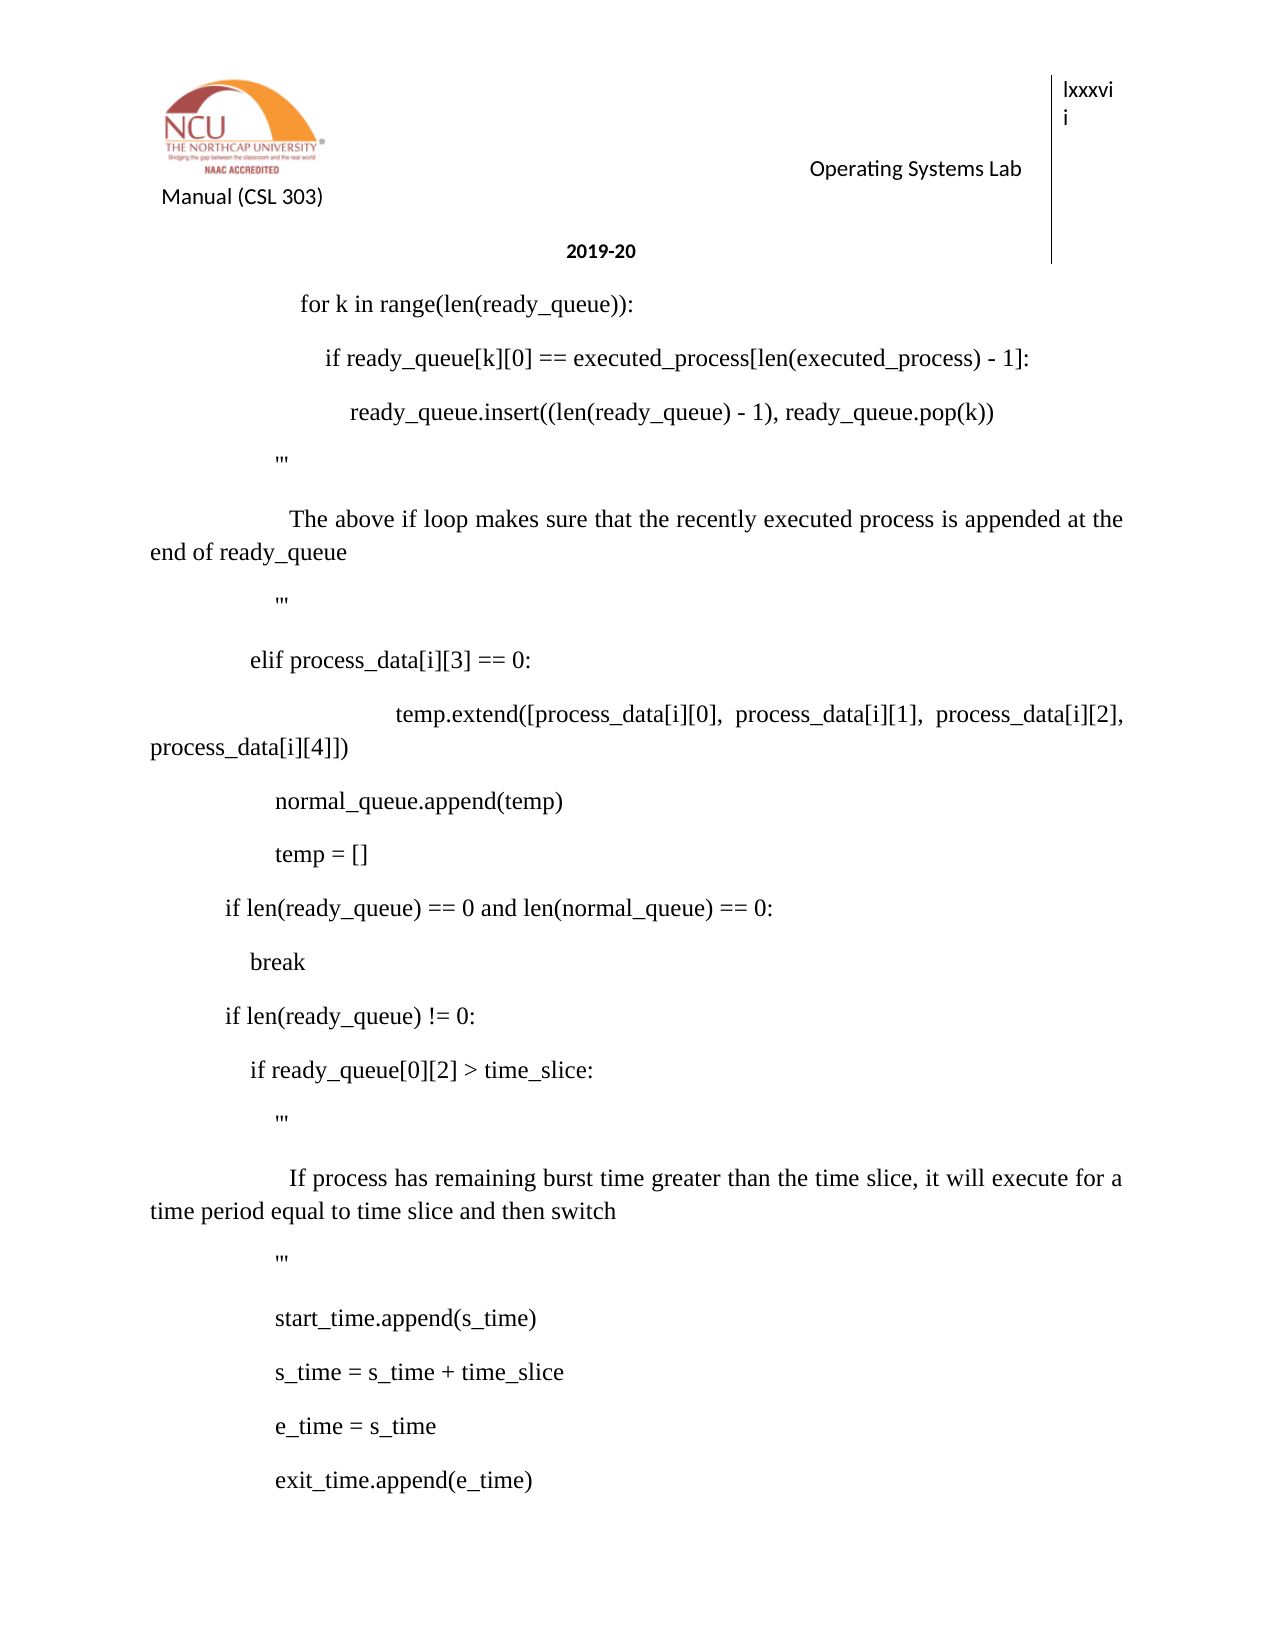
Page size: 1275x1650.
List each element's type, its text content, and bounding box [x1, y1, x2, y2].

picture [161, 75, 325, 177]
text ready_queue.insert((len(ready_queue) - 1), ready_queue.pop(k)) [150, 397, 1125, 425]
text elif process_data[i][3] == 0: [150, 645, 1125, 674]
text temp = [] [150, 839, 1125, 868]
text for k in range(len(ready_queue)): [150, 289, 1125, 318]
text ''' [150, 591, 1125, 620]
text break [150, 947, 1125, 976]
text ''' [150, 450, 1125, 479]
text if len(ready_queue) == 0 and len(normal_queue) == 0: [150, 893, 1125, 922]
text ''' [150, 1109, 1125, 1138]
text e_time = s_time [150, 1411, 1125, 1440]
text The above if loop makes sure that the recently executed process is appended at the end of ready_queue [150, 504, 1125, 566]
text ''' [150, 1249, 1125, 1278]
text start_time.append(s_time) [150, 1303, 1125, 1332]
text if len(ready_queue) != 0: [150, 1001, 1125, 1030]
text If process has remaining burst time greater than the time slice, it will execute for a time period equal to time slice and then switch [150, 1163, 1125, 1224]
text s_time = s_time + time_slice [150, 1357, 1125, 1386]
text temp.extend([process_data[i][0], process_data[i][1], process_data[i][2], process_data[i][4]]) [150, 699, 1125, 761]
text exit_time.append(e_time) [150, 1465, 1125, 1494]
text normal_queue.append(temp) [150, 786, 1125, 814]
text if ready_queue[k][0] == executed_process[len(executed_process) - 1]: [150, 343, 1125, 371]
text if ready_queue[0][2] > time_slice: [150, 1055, 1125, 1084]
